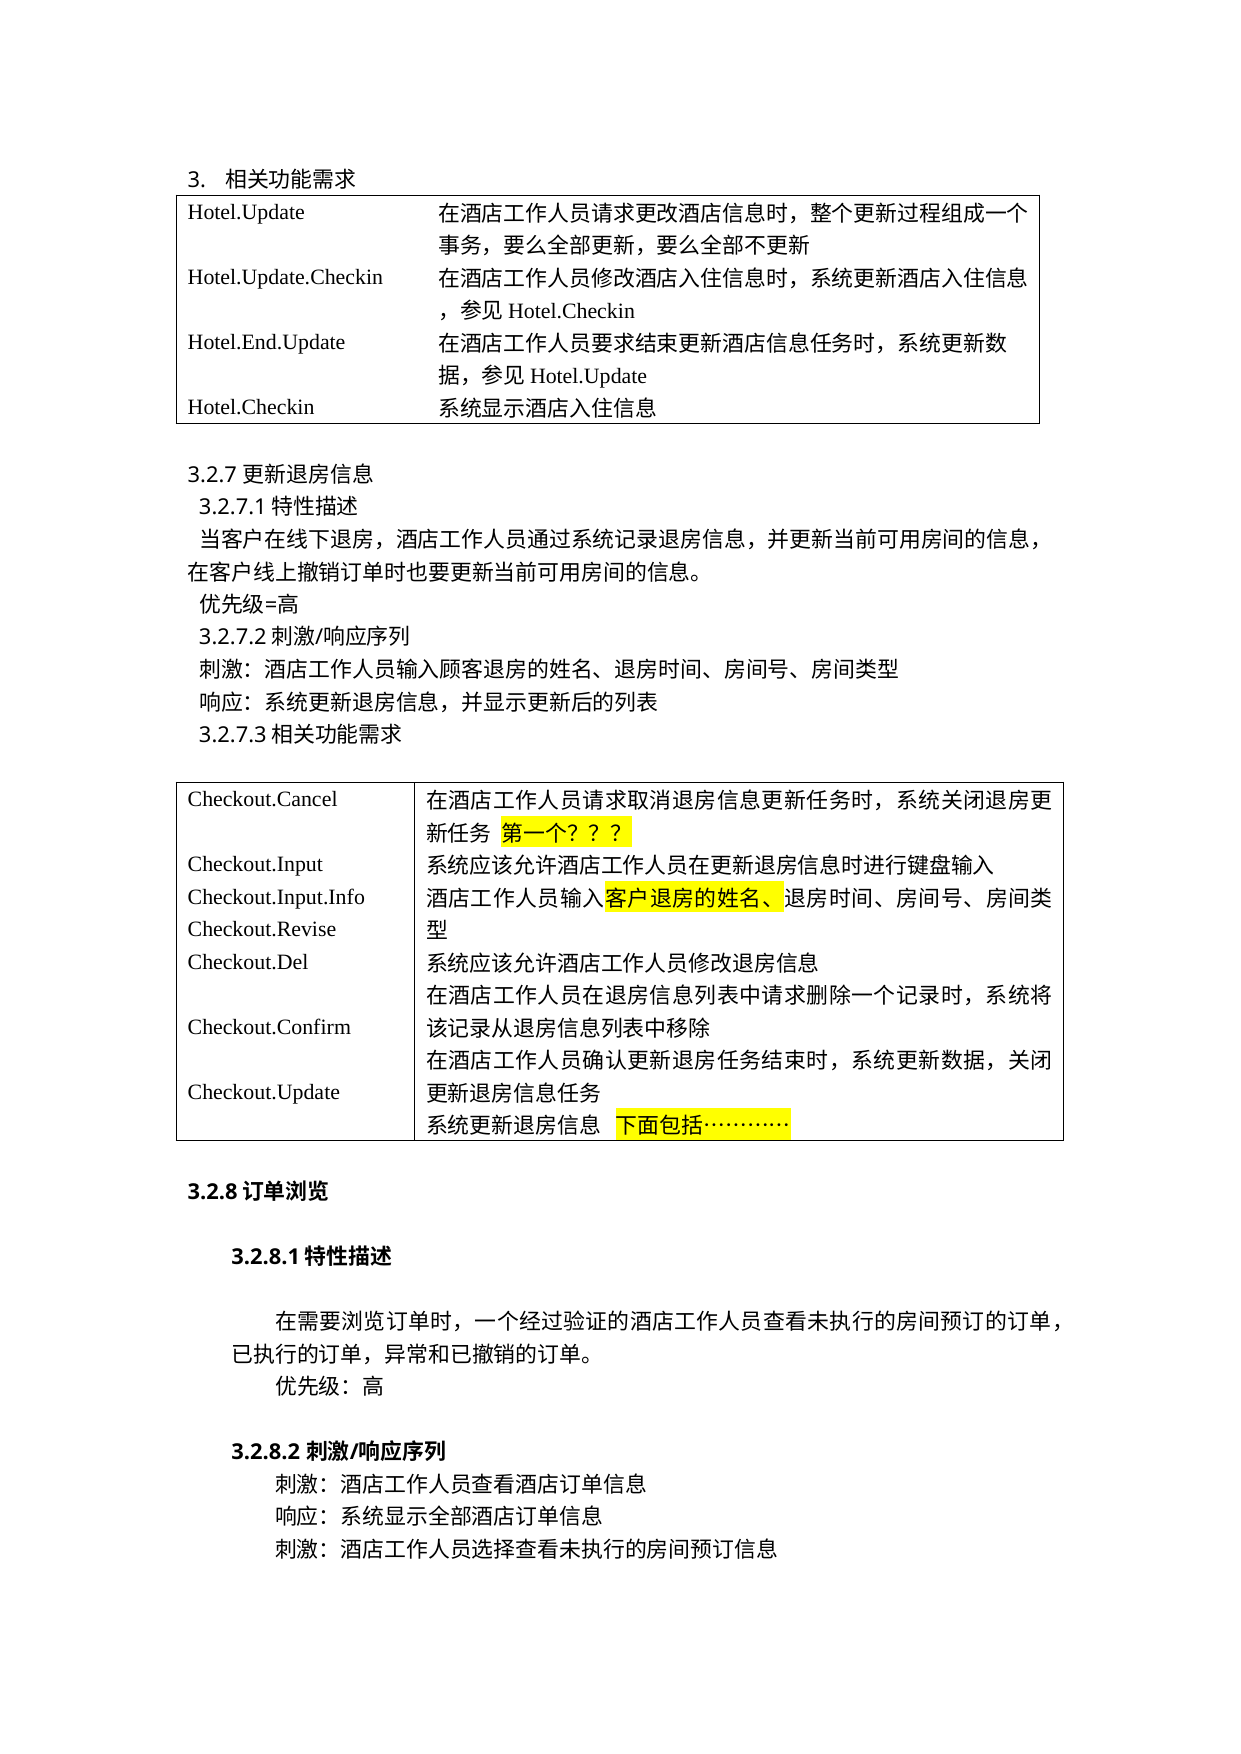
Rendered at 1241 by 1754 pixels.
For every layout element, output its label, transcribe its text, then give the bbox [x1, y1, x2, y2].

text 3.2.8.1特性描述 [187, 1239, 1053, 1271]
list 相关功能需求 [187, 162, 1053, 194]
table_header Hotel.Update Hotel.Update.Checkin Hotel.End.Update Hotel.Checkin [177, 196, 427, 423]
text 3.2.8订单浏览 [187, 1174, 1053, 1206]
text 响应：系统显示全部酒店订单信息 [231, 1499, 1053, 1531]
table_header 在酒店工作人员请求更改酒店信息时，整个更新过程组成一个事务，要么全部更新，要么全部不更新 在酒店工作人员修改酒店入住信息时，系统更新酒店入住信息 ，参见Hotel.Checkin 在酒店工作人员要求结束更新酒店信息任务时，系统更新数据，参见Hotel.Update 系统显示酒店入住信息 [427, 196, 1039, 423]
text 3.2.7 更新退房信息 [187, 457, 1053, 489]
text 刺激：酒店工作人员选择查看未执行的房间预订信息 [231, 1531, 1053, 1564]
table_header 在酒店工作人员请求取消退房信息更新任务时，系统关闭退房更新任务 第一个？？？ 系统应该允许酒店工作人员在更新退房信息时进行键盘输入 酒店工作人员输入客户退房的姓名、退房时间、房间号、房间类型 系统应该允许酒店工作人员修改退房信息 在酒店工作人员在退房信息列表中请求删除一个记录时，系统将该记录从退房信息列表中移除 在酒店工作人员确认更新退房任务结束时，系统更新数据，关闭更新退房信息任务 系统更新退房信息 下面包括………… [415, 783, 1063, 1140]
text 响应：系统更新退房信息，并显示更新后的列表 [187, 684, 1053, 717]
text 3.2.8.2 刺激/响应序列 [187, 1434, 1053, 1466]
text 3.2.7.2刺激/响应序列 [187, 619, 1053, 652]
text 优先级=高 [187, 587, 1053, 619]
text 刺激：酒店工作人员查看酒店订单信息 [231, 1466, 1053, 1499]
text 当客户在线下退房，酒店工作人员通过系统记录退房信息，并更新当前可用房间的信息，在客户线上撤销订单时也要更新当前可用房间的信息。 [187, 522, 1053, 587]
text 3.2.7.3相关功能需求 [187, 717, 1053, 749]
table_header Checkout.Cancel Checkout.Input Checkout.Input.Info Checkout.Revise Checkout.Del Checkout.Confirm Checkout.Update [177, 783, 414, 1140]
text 优先级：高 [187, 1369, 1053, 1401]
text 在需要浏览订单时，一个经过验证的酒店工作人员查看未执行的房间预订的订单，已执行的订单，异常和已撤销的订单。 [231, 1304, 1053, 1369]
text 刺激：酒店工作人员输入顾客退房的姓名、退房时间、房间号、房间类型 [187, 652, 1053, 684]
text 3.2.7.1特性描述 [187, 489, 1053, 522]
